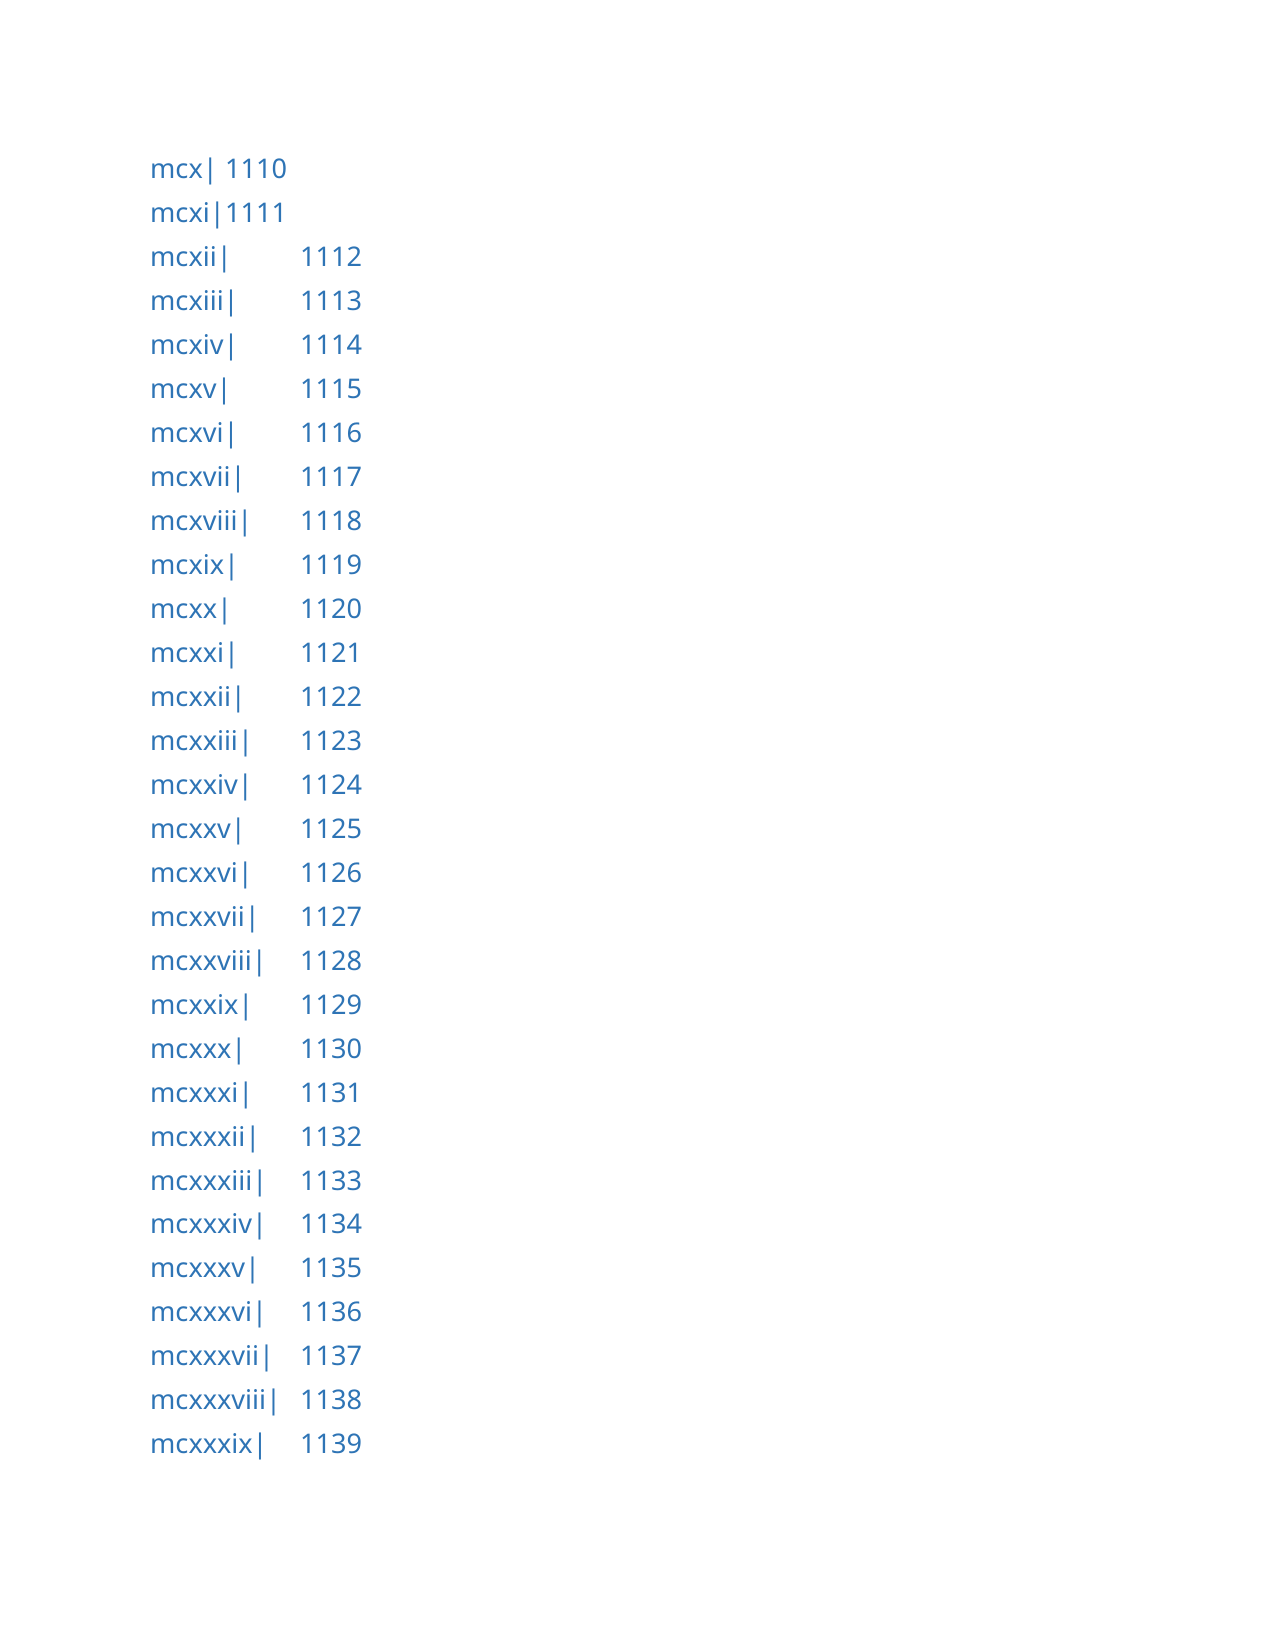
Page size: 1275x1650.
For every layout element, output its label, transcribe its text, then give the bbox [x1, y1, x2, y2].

subtitle 1133 [150, 1161, 1125, 1198]
subtitle 1138 [150, 1381, 1125, 1418]
subtitle 1136 [150, 1293, 1125, 1330]
subtitle 1114 [150, 326, 1125, 363]
subtitle 1110 [150, 150, 1125, 187]
subtitle 1117 [150, 458, 1125, 494]
subtitle 1129 [150, 985, 1125, 1022]
subtitle 1127 [150, 897, 1125, 934]
subtitle 1121 [150, 633, 1125, 670]
subtitle 1123 [150, 721, 1125, 758]
subtitle 1131 [150, 1073, 1125, 1110]
subtitle 1134 [150, 1205, 1125, 1242]
subtitle 1113 [150, 282, 1125, 319]
subtitle 1137 [150, 1337, 1125, 1374]
subtitle 1130 [150, 1029, 1125, 1066]
subtitle 1116 [150, 414, 1125, 451]
subtitle 1126 [150, 853, 1125, 890]
subtitle 1115 [150, 370, 1125, 407]
subtitle 1120 [150, 589, 1125, 626]
subtitle 1119 [150, 546, 1125, 582]
subtitle 1111 [150, 194, 1125, 231]
subtitle 1128 [150, 941, 1125, 978]
subtitle 1122 [150, 677, 1125, 714]
subtitle 1135 [150, 1249, 1125, 1286]
subtitle 1112 [150, 238, 1125, 275]
subtitle 1139 [150, 1425, 1125, 1462]
subtitle 1118 [150, 502, 1125, 538]
subtitle 1132 [150, 1117, 1125, 1154]
subtitle 1124 [150, 765, 1125, 802]
subtitle 1125 [150, 809, 1125, 846]
